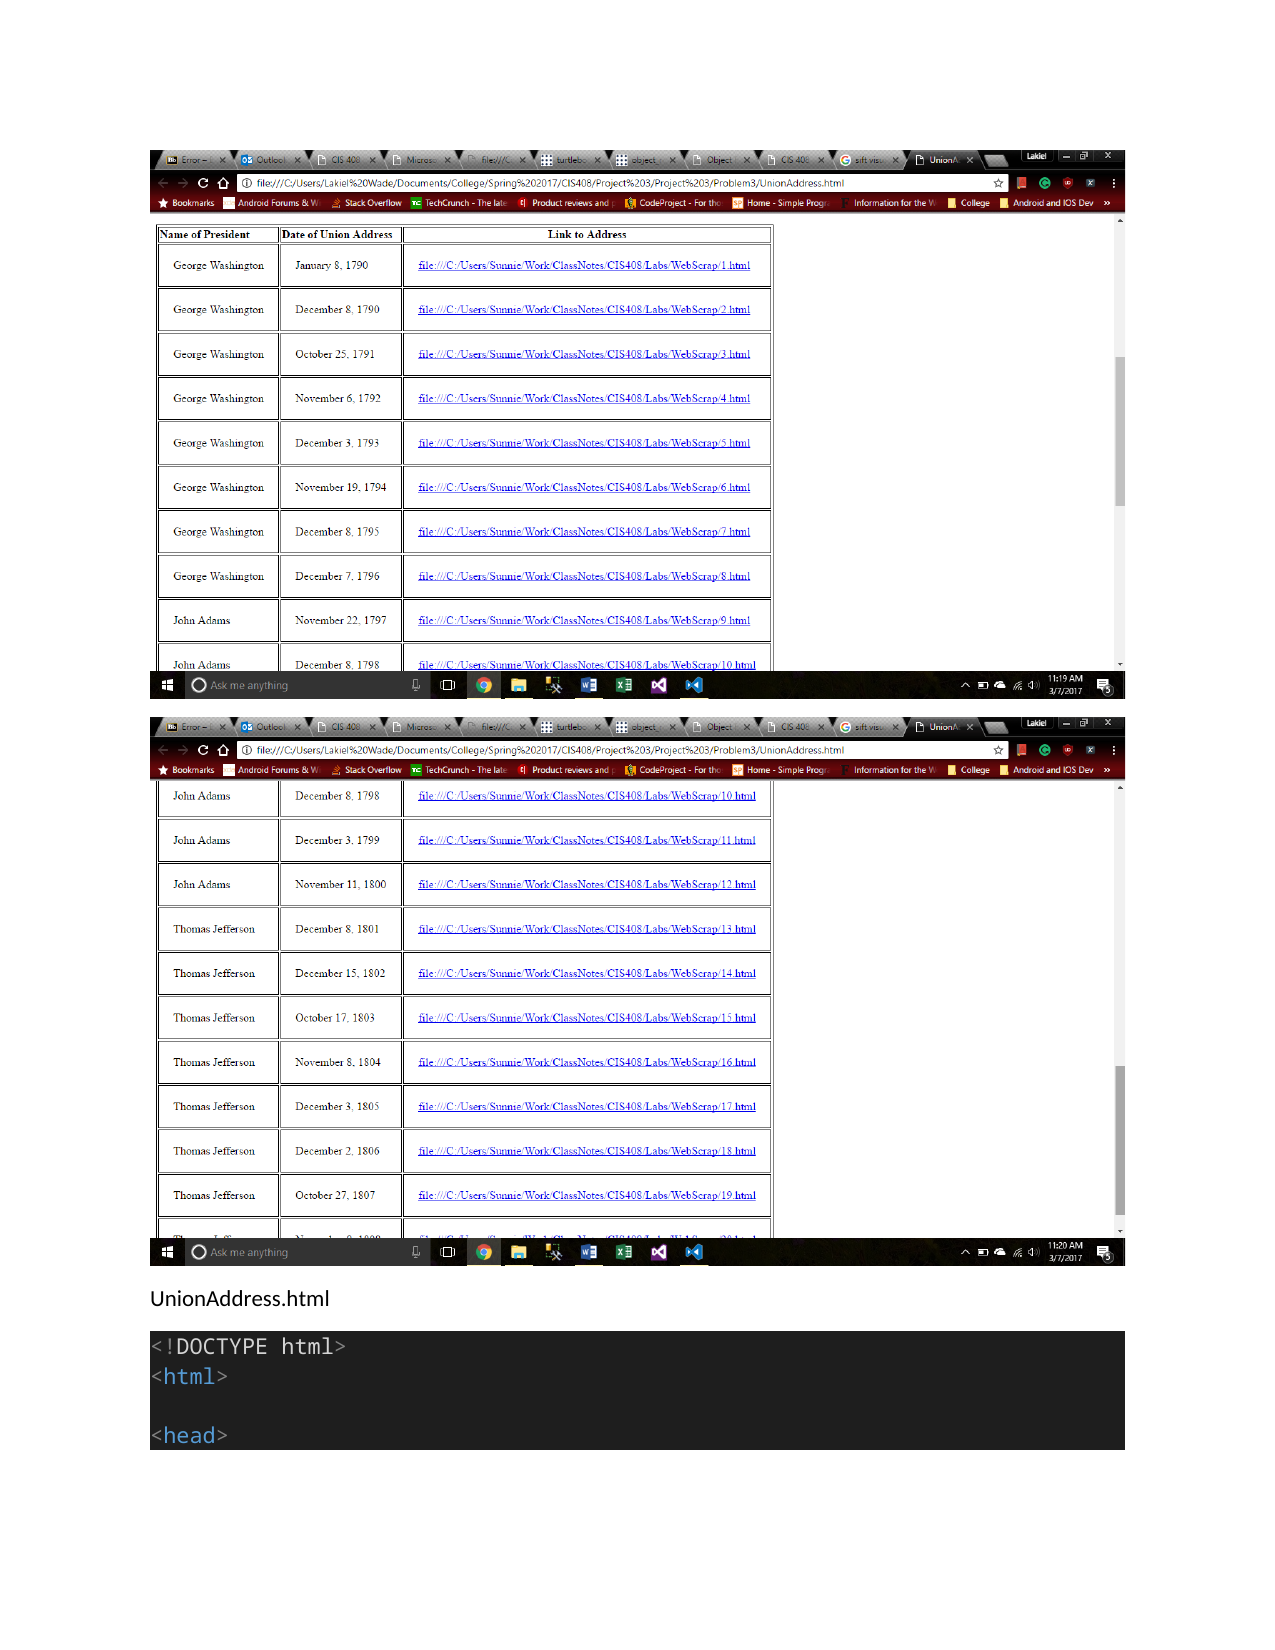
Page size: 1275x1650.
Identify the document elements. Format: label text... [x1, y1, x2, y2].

text UnionAddress.html [150, 1284, 1125, 1312]
text <head> [150, 1420, 1125, 1450]
picture [150, 717, 1125, 1266]
picture [150, 150, 1125, 699]
text <html> [150, 1361, 1125, 1390]
text <!DOCTYPE html> [150, 1331, 1125, 1361]
